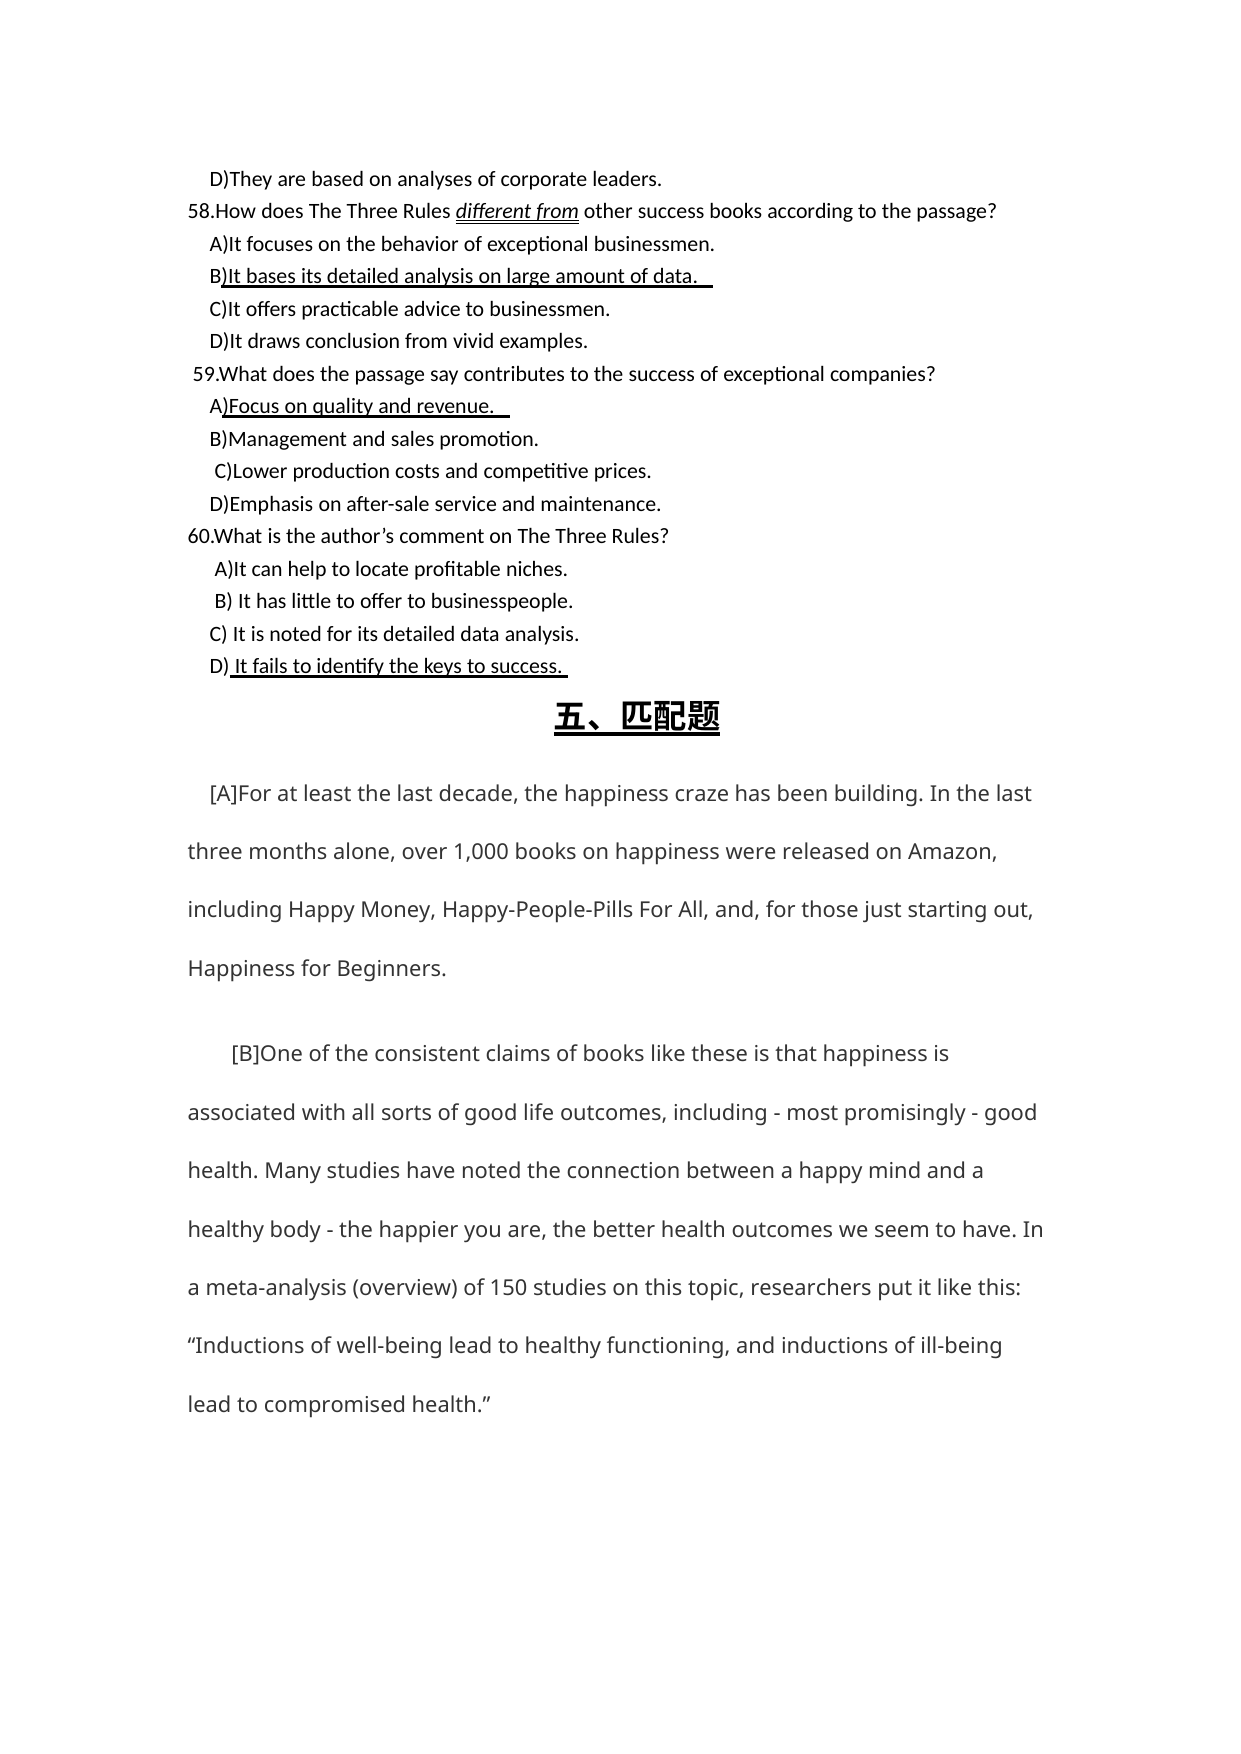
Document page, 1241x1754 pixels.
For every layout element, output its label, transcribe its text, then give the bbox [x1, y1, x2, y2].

text 60.What is the author’s comment on The Three Rules? [187, 519, 1053, 552]
text B)Management and sales promotion. [187, 422, 1053, 454]
text C) It is noted for its detailed data analysis. [187, 617, 1053, 649]
text [B]One of the consistent claims of books like these is that happiness is associated with all sorts of good life outcomes, including - most promisingly - good health. Many studies have noted the connection between a happy mind and a healthy body - the happier you are, the better health outcomes we seem to have. In a meta-analysis (overview) of 150 studies on this topic, researchers put it like this: “Inductions of well-being lead to healthy functioning, and inductions of ill-being lead to compromised health.” [187, 1037, 1053, 1420]
text 58.How does The Three Rules different from other success books according to the passage? [187, 194, 1053, 227]
text [A]For at least the last decade, the happiness craze has been building. In the last three months alone, over 1,000 books on happiness were released on Amazon, including Happy Money, Happy-People-Pills For All, and, for those just starting out, Happiness for Beginners. [187, 776, 1053, 984]
text B) It has little to offer to businesspeople. [187, 584, 1053, 617]
text A)It focuses on the behavior of exceptional businessmen. [187, 227, 1053, 259]
text D)They are based on analyses of corporate leaders. [187, 162, 1053, 194]
text C)Lower production costs and competitive prices. [187, 454, 1053, 487]
text 59.What does the passage say contributes to the success of exceptional companies? [187, 357, 1053, 389]
text D)Emphasis on after-sale service and maintenance. [187, 487, 1053, 519]
text D)It draws conclusion from vivid examples. [187, 324, 1053, 357]
text B)It bases its detailed analysis on large amount of data. [187, 259, 1053, 292]
text D) It fails to identify the keys to success. [187, 649, 1053, 682]
text C)It offers practicable advice to businessmen. [187, 292, 1053, 324]
text A)Focus on quality and revenue. [187, 389, 1053, 422]
text A)It can help to locate profitable niches. [187, 552, 1053, 584]
text 五、匹配题 [187, 682, 1053, 747]
